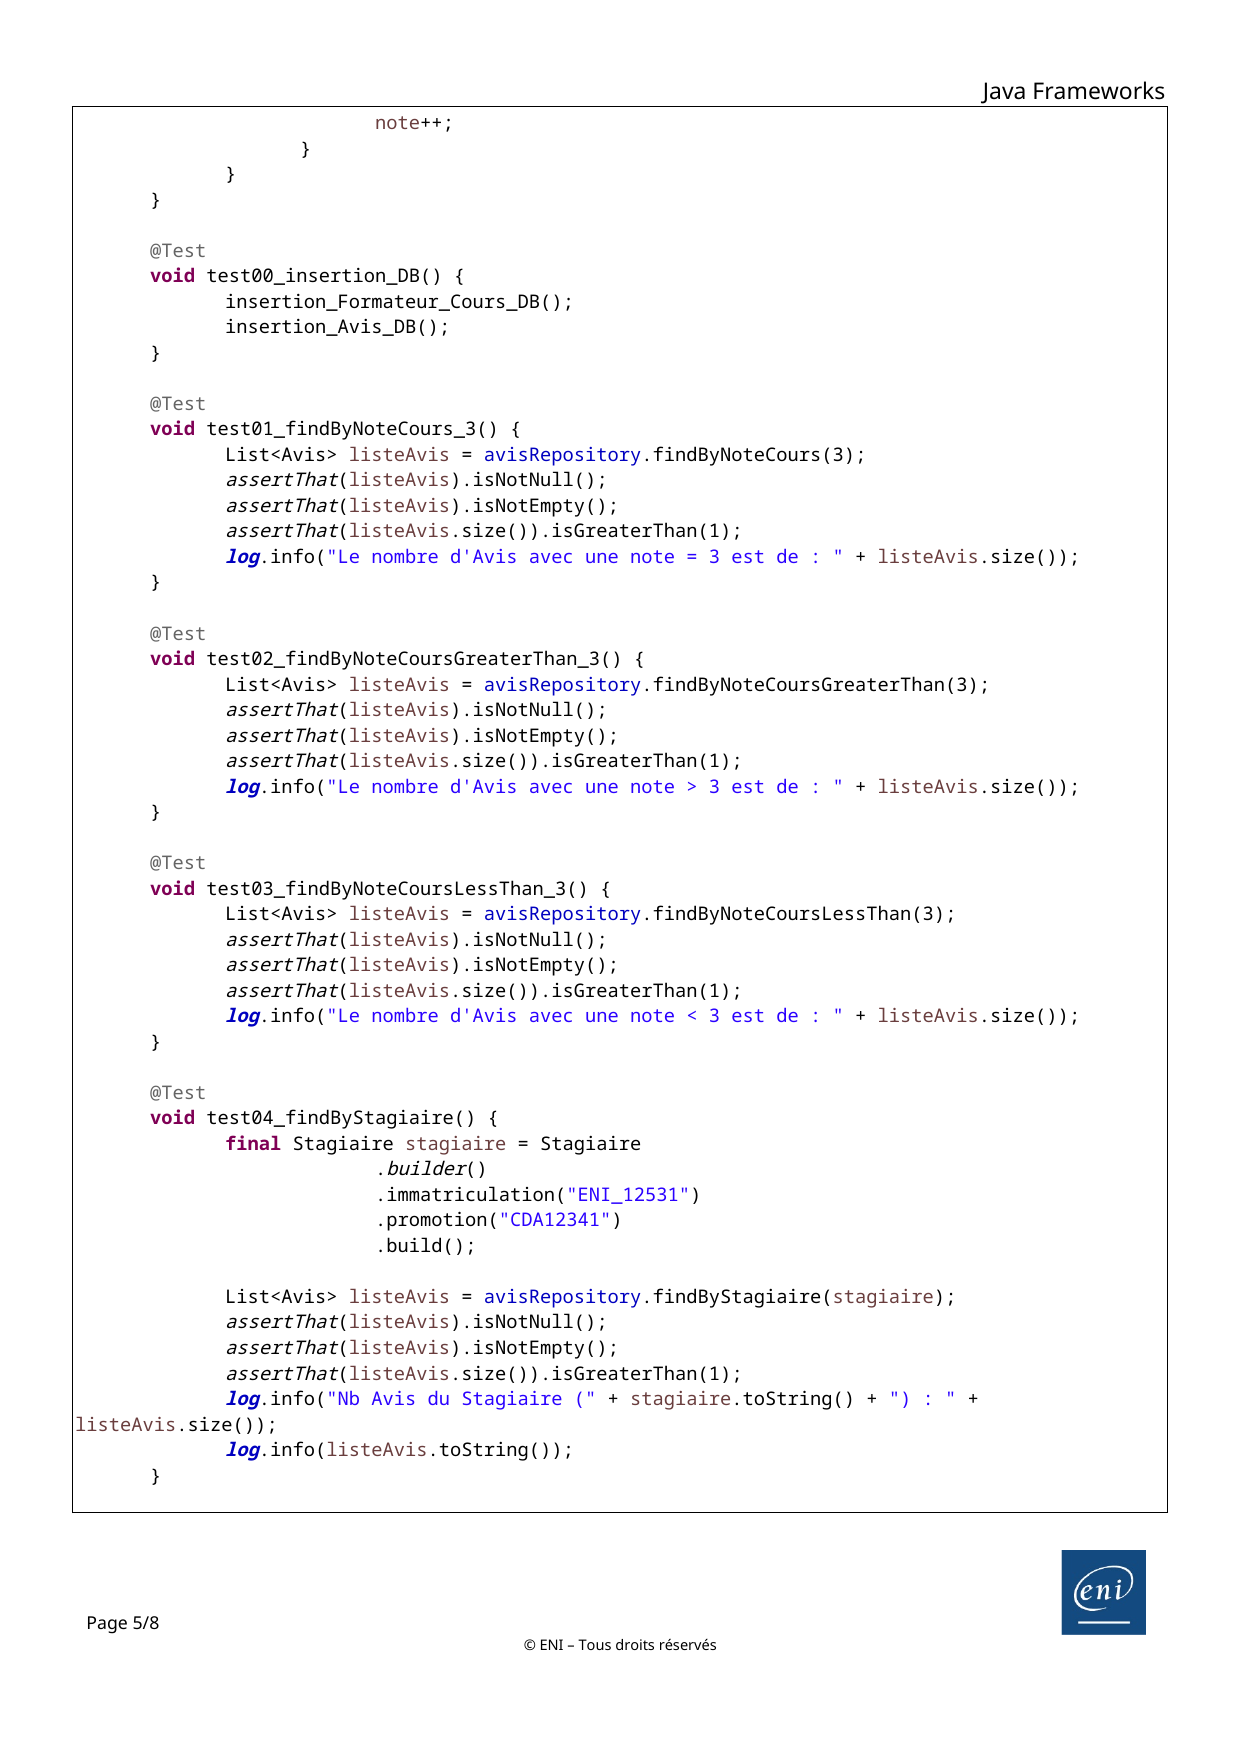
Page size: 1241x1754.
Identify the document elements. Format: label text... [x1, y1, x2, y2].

text log.info(listeAvis.toString()); [75, 1436, 1165, 1462]
text final Stagiaire stagiaire = Stagiaire [75, 1130, 1165, 1156]
text log.info("Nb Avis du Stagiaire (" + stagiaire.toString() + ") : " + listeAvis.size()); [75, 1385, 1165, 1436]
text @Test [75, 237, 1165, 262]
text log.info("Le nombre d'Avis avec une note = 3 est de : " + listeAvis.size()); [75, 543, 1165, 569]
text insertion_Formateur_Cours_DB(); [75, 288, 1165, 313]
picture [1061, 1550, 1146, 1635]
text } [75, 339, 1165, 364]
text assertThat(listeAvis.size()).isGreaterThan(1); [75, 1360, 1165, 1385]
text note++; [73, 107, 1167, 135]
text .immatriculation("ENI_12531") [75, 1181, 1165, 1207]
text void test01_findByNoteCours_3() { [75, 416, 1165, 441]
text .build(); [75, 1232, 1165, 1258]
text } [75, 160, 1165, 186]
text assertThat(listeAvis.size()).isGreaterThan(1); [75, 518, 1165, 543]
text void test00_insertion_DB() { [75, 262, 1165, 288]
text .promotion("CDA12341") [75, 1207, 1165, 1232]
text @Test [75, 1079, 1165, 1105]
text assertThat(listeAvis.size()).isGreaterThan(1); [75, 747, 1165, 773]
text assertThat(listeAvis).isNotNull(); [75, 696, 1165, 722]
text void test04_findByStagiaire() { [75, 1105, 1165, 1130]
text } [75, 1462, 1165, 1487]
text @Test [75, 620, 1165, 645]
text void test02_findByNoteCoursGreaterThan_3() { [75, 645, 1165, 671]
text assertThat(listeAvis).isNotEmpty(); [75, 722, 1165, 747]
text assertThat(listeAvis).isNotEmpty(); [75, 952, 1165, 977]
text .builder() [75, 1156, 1165, 1181]
text } [75, 135, 1165, 160]
text assertThat(listeAvis.size()).isGreaterThan(1); [75, 977, 1165, 1003]
text @Test [75, 849, 1165, 875]
text List<Avis> listeAvis = avisRepository.findByNoteCoursLessThan(3); [75, 901, 1165, 926]
text assertThat(listeAvis).isNotNull(); [75, 467, 1165, 492]
text assertThat(listeAvis).isNotEmpty(); [75, 1334, 1165, 1360]
text List<Avis> listeAvis = avisRepository.findByStagiaire(stagiaire); [75, 1283, 1165, 1309]
text log.info("Le nombre d'Avis avec une note < 3 est de : " + listeAvis.size()); [75, 1003, 1165, 1028]
text } [75, 186, 1165, 211]
text log.info("Le nombre d'Avis avec une note > 3 est de : " + listeAvis.size()); [75, 773, 1165, 798]
text } [75, 1028, 1165, 1054]
text } [75, 798, 1165, 824]
text @Test [75, 390, 1165, 416]
text insertion_Avis_DB(); [75, 313, 1165, 339]
text List<Avis> listeAvis = avisRepository.findByNoteCours(3); [75, 441, 1165, 467]
text } [75, 569, 1165, 594]
text assertThat(listeAvis).isNotNull(); [75, 1309, 1165, 1334]
text assertThat(listeAvis).isNotNull(); [75, 926, 1165, 952]
text List<Avis> listeAvis = avisRepository.findByNoteCoursGreaterThan(3); [75, 671, 1165, 696]
text void test03_findByNoteCoursLessThan_3() { [75, 875, 1165, 901]
text assertThat(listeAvis).isNotEmpty(); [75, 492, 1165, 518]
